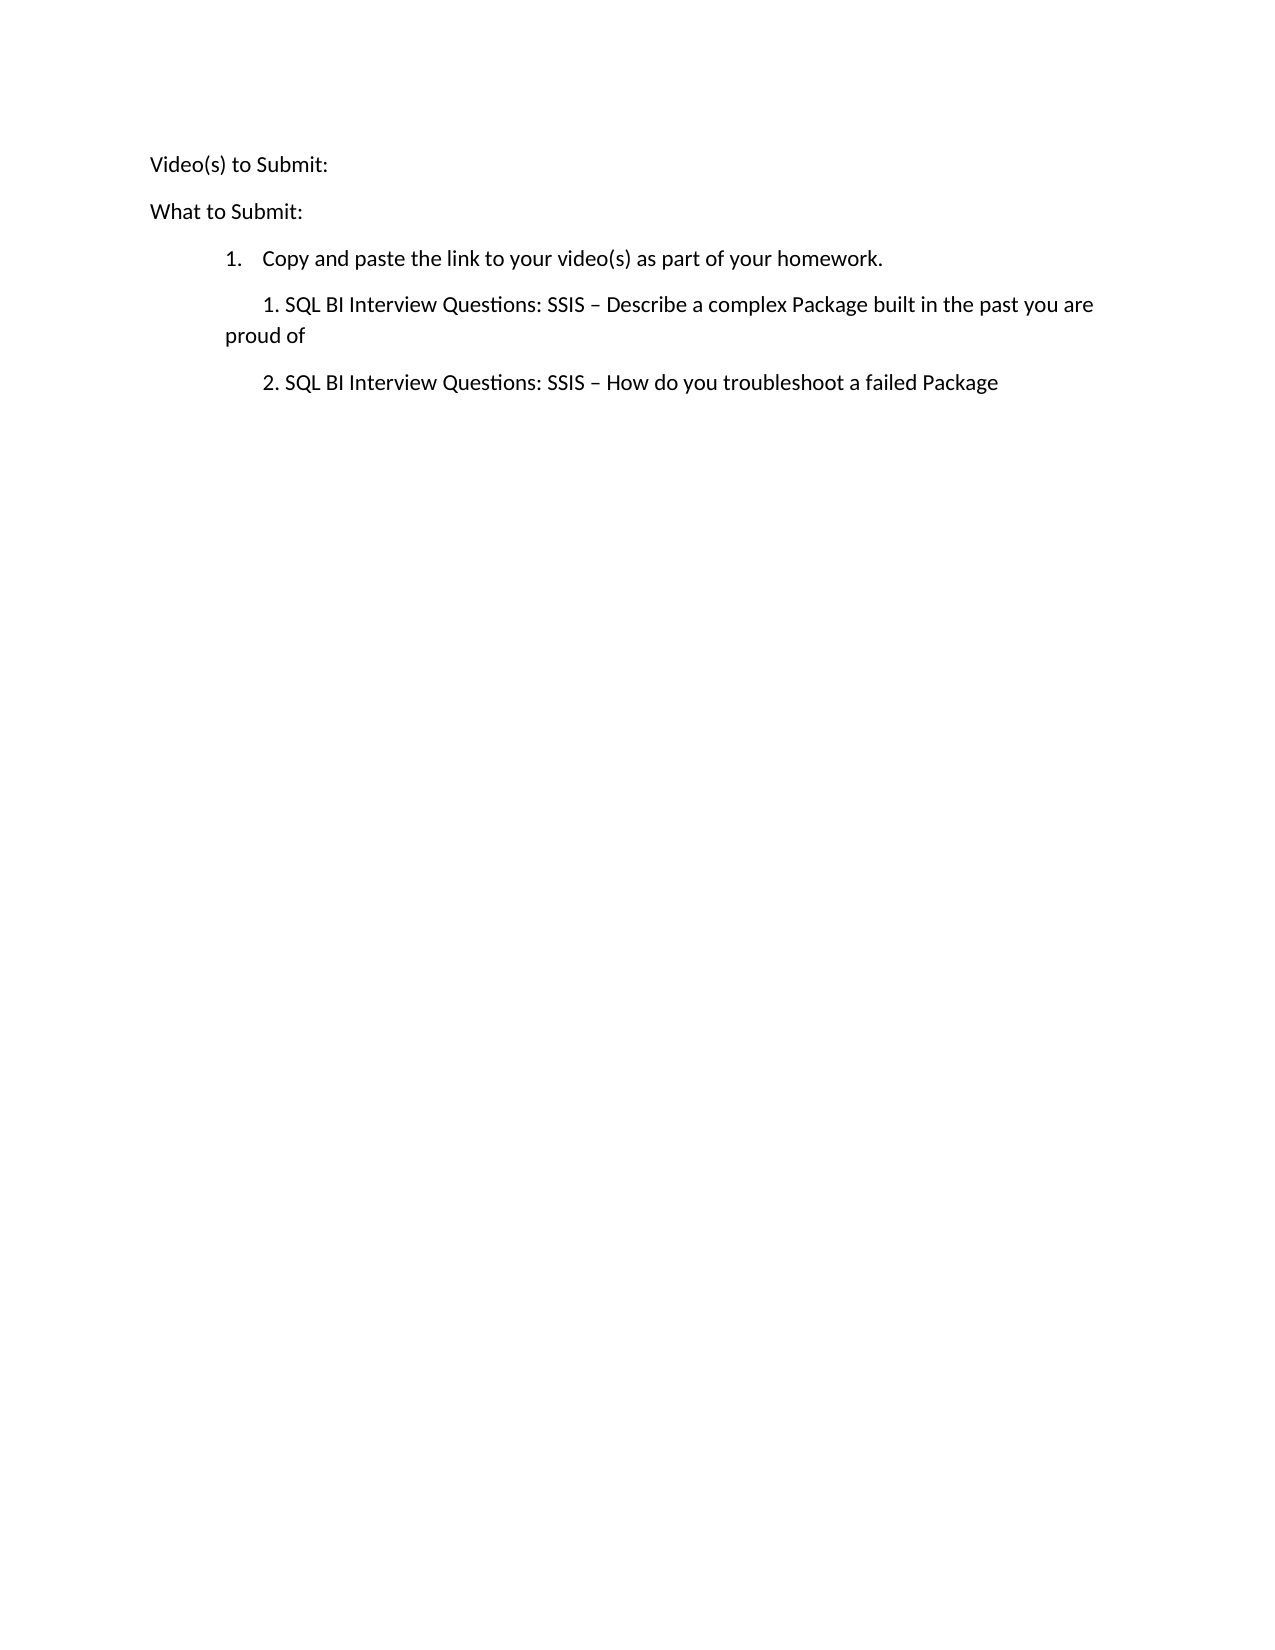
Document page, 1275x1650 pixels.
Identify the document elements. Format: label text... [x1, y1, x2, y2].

text What to Submit: [150, 197, 1125, 225]
text 1. SQL BI Interview Questions: SSIS – Describe a complex Package built in the past you are proud of [225, 291, 1125, 349]
text Video(s) to Submit: [150, 150, 1125, 178]
text 2. SQL BI Interview Questions: SSIS – How do you troubleshoot a failed Package [225, 368, 1125, 396]
list Copy and paste the link to your video(s) as part of your homework. [225, 244, 1125, 272]
